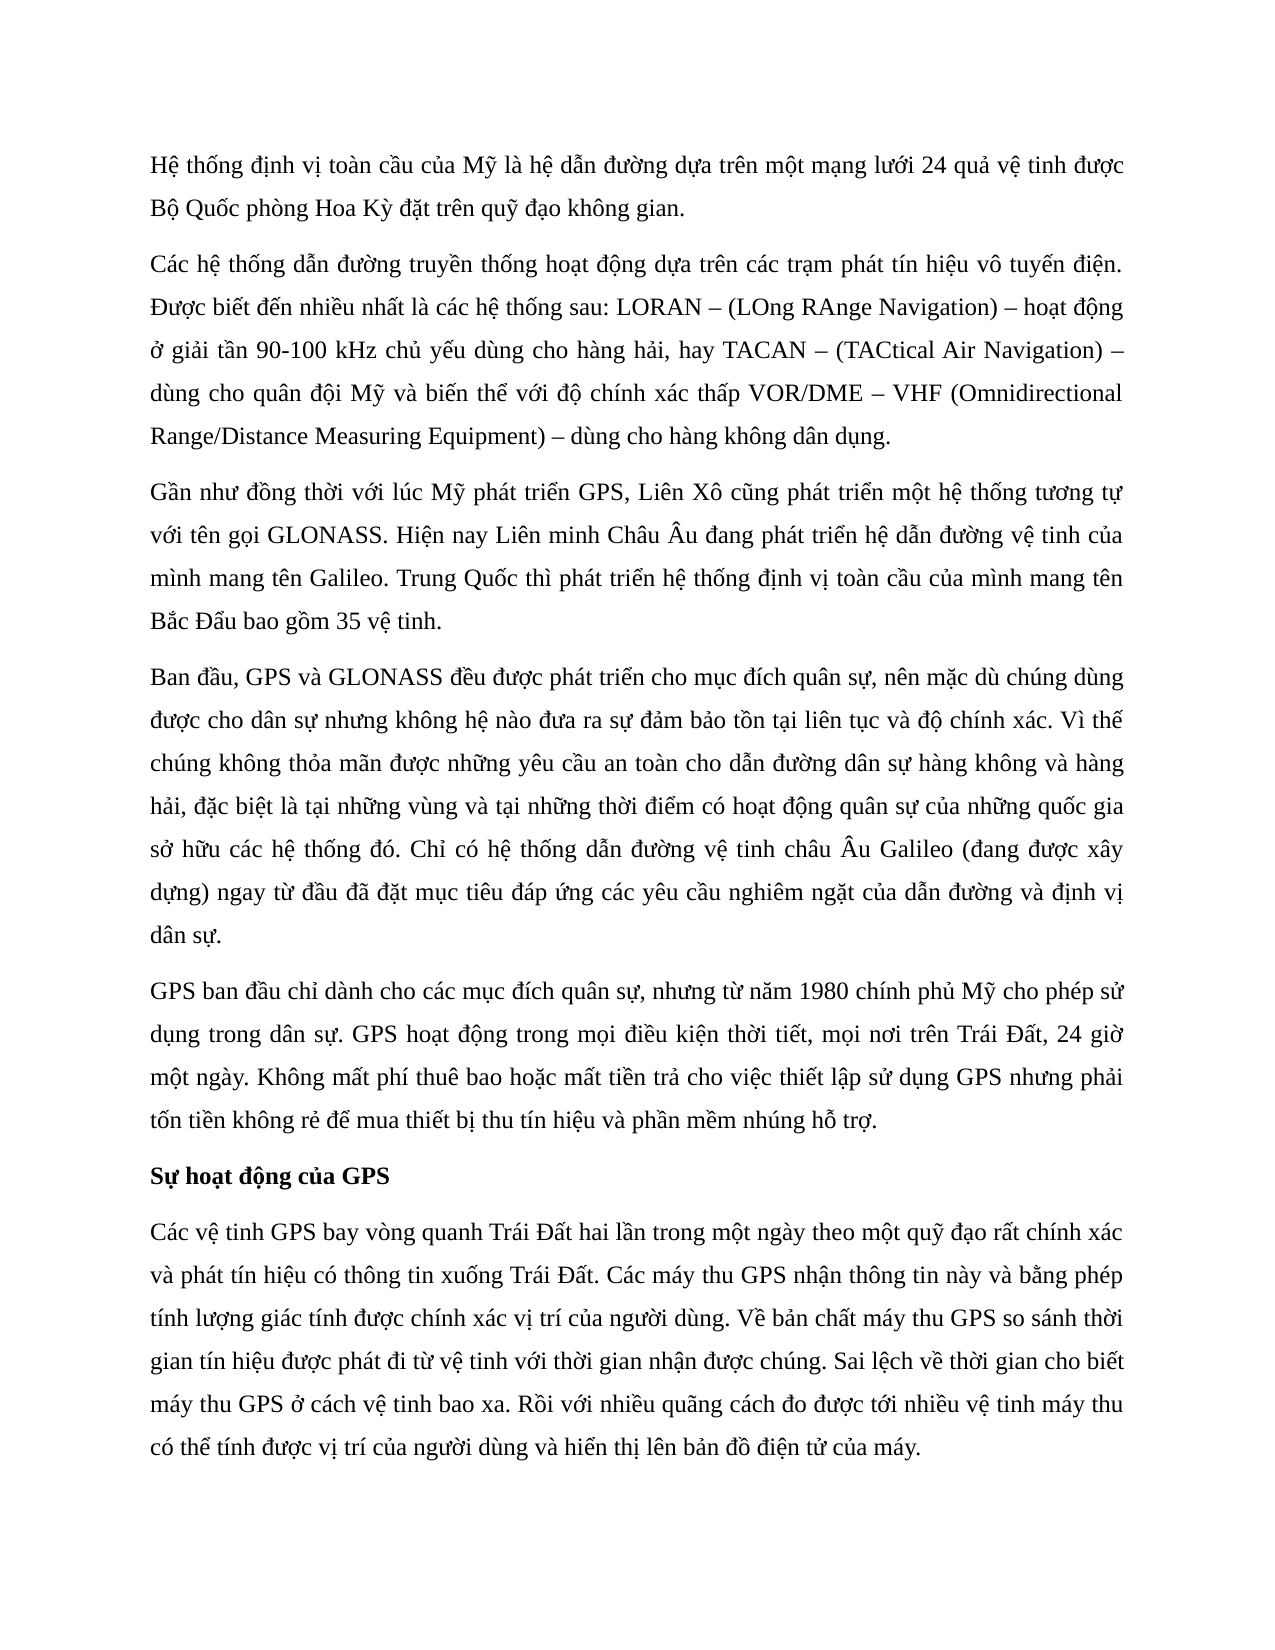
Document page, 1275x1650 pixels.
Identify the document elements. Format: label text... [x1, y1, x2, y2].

text Ban đầu, GPS và GLONASS đều được phát triển cho mục đích quân sự, nên mặc dù chúng dùng được cho dân sự nhưng không hệ nào đưa ra sự đảm bảo tồn tại liên tục và độ chính xác. Vì thế chúng không thỏa mãn được những yêu cầu an toàn cho dẫn đường dân sự hàng không và hàng hải, đặc biệt là tại những vùng và tại những thời điểm có hoạt động quân sự của những quốc gia sở hữu các hệ thống đó. Chỉ có hệ thống dẫn đường vệ tinh châu Âu Galileo (đang được xây dựng) ngay từ đầu đã đặt mục tiêu đáp ứng các yêu cầu nghiêm ngặt của dẫn đường và định vị dân sự. [150, 662, 1125, 949]
text Gần như đồng thời với lúc Mỹ phát triển GPS, Liên Xô cũng phát triển một hệ thống tương tự với tên gọi GLONASS. Hiện nay Liên minh Châu Âu đang phát triển hệ dẫn đường vệ tinh của mình mang tên Galileo. Trung Quốc thì phát triển hệ thống định vị toàn cầu của mình mang tên Bắc Đẩu bao gồm 35 vệ tinh. [150, 477, 1125, 635]
text Hệ thống định vị toàn cầu của Mỹ là hệ dẫn đường dựa trên một mạng lưới 24 quả vệ tinh được Bộ Quốc phòng Hoa Kỳ đặt trên quỹ đạo không gian. [150, 150, 1125, 222]
text GPS ban đầu chỉ dành cho các mục đích quân sự, nhưng từ năm 1980 chính phủ Mỹ cho phép sử dụng trong dân sự. GPS hoạt động trong mọi điều kiện thời tiết, mọi nơi trên Trái Đất, 24 giờ một ngày. Không mất phí thuê bao hoặc mất tiền trả cho việc thiết lập sử dụng GPS nhưng phải tốn tiền không rẻ để mua thiết bị thu tín hiệu và phần mềm nhúng hỗ trợ. [150, 976, 1125, 1134]
text Sự hoạt động của GPS [150, 1161, 1125, 1190]
text Các hệ thống dẫn đường truyền thống hoạt động dựa trên các trạm phát tín hiệu vô tuyến điện. Được biết đến nhiều nhất là các hệ thống sau: LORAN – (LOng RAnge Navigation) – hoạt động ở giải tần 90-100 kHz chủ yếu dùng cho hàng hải, hay TACAN – (TACtical Air Navigation) – dùng cho quân đội Mỹ và biến thể với độ chính xác thấp VOR/DME – VHF (Omnidirectional Range/Distance Measuring Equipment) – dùng cho hàng không dân dụng. [150, 249, 1125, 450]
text Các vệ tinh GPS bay vòng quanh Trái Đất hai lần trong một ngày theo một quỹ đạo rất chính xác và phát tín hiệu có thông tin xuống Trái Đất. Các máy thu GPS nhận thông tin này và bằng phép tính lượng giác tính được chính xác vị trí của người dùng. Về bản chất máy thu GPS so sánh thời gian tín hiệu được phát đi từ vệ tinh với thời gian nhận được chúng. Sai lệch về thời gian cho biết máy thu GPS ở cách vệ tinh bao xa. Rồi với nhiều quãng cách đo được tới nhiều vệ tinh máy thu có thể tính được vị trí của người dùng và hiển thị lên bản đồ điện tử của máy. [150, 1217, 1125, 1461]
